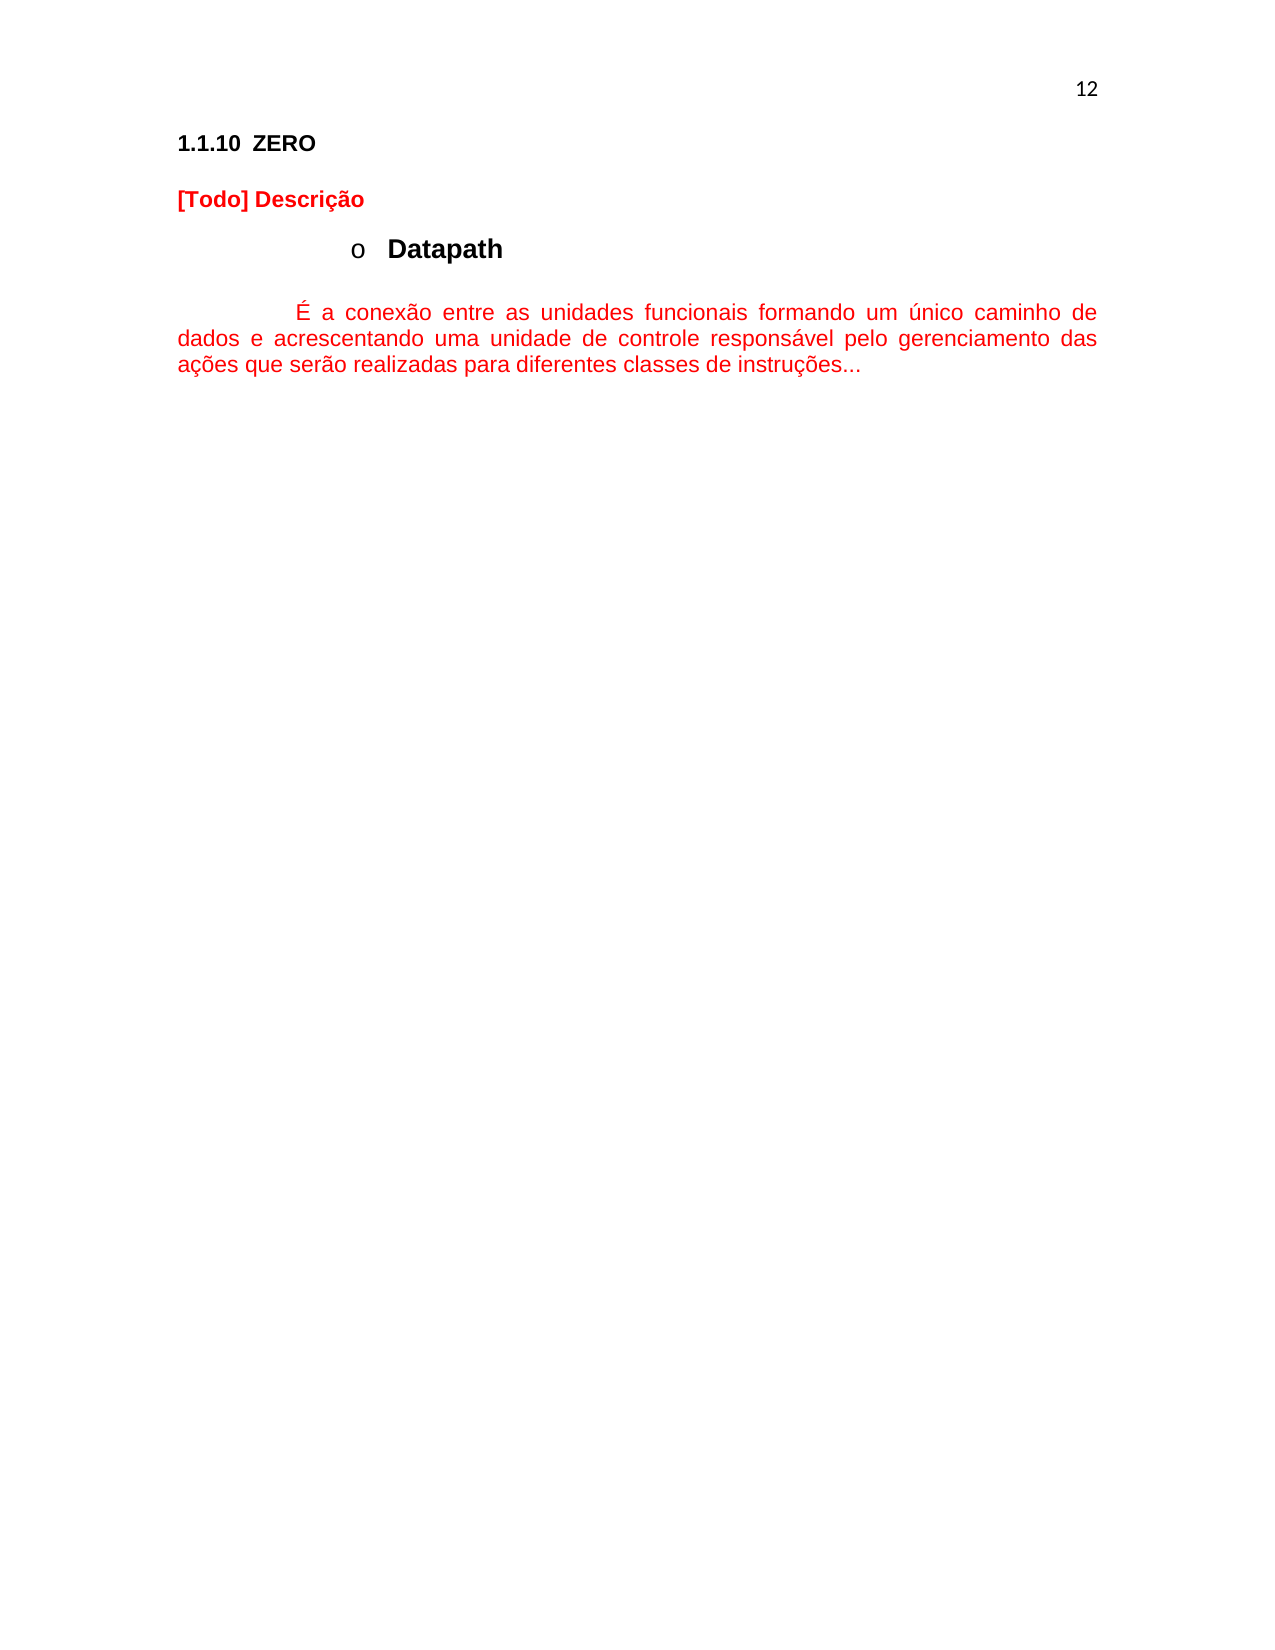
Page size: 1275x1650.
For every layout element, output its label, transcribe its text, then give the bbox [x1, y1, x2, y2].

subtitle Datapath [350, 233, 1098, 267]
text É a conexão entre as unidades funcionais formando um único caminho de dados e acrescentando uma unidade de controle responsável pelo gerenciamento das ações que serão realizadas para diferentes classes de instruções... [177, 298, 1098, 377]
subtitle ZERO [177, 130, 1098, 156]
text [Todo] Descrição [177, 186, 1098, 213]
